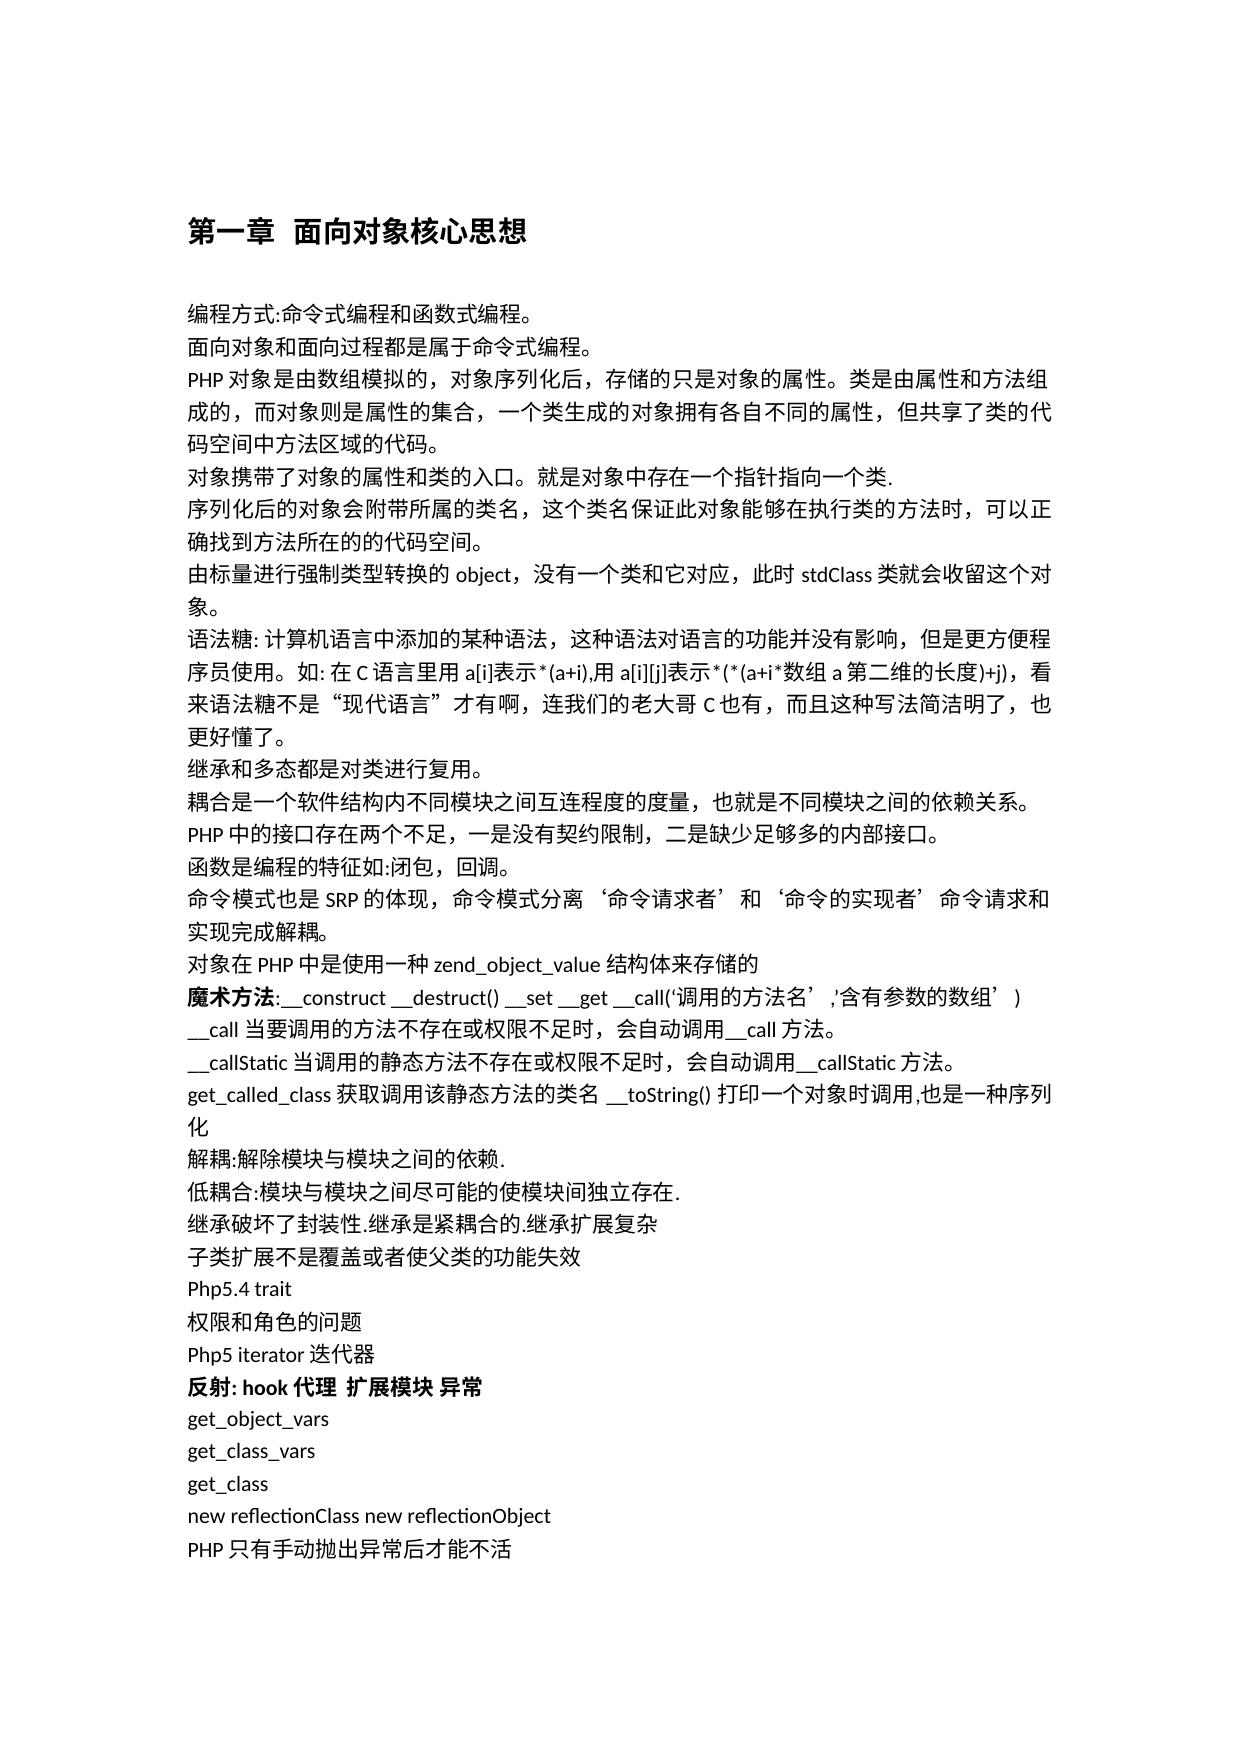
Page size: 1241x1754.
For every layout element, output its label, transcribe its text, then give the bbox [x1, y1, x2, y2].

text PHP只有手动抛出异常后才能不活 [187, 1532, 1053, 1564]
text Php5 iterator 迭代器 [187, 1337, 1053, 1369]
text 序列化后的对象会附带所属的类名，这个类名保证此对象能够在执行类的方法时，可以正确找到方法所在的的代码空间。 [187, 492, 1053, 557]
text 对象携带了对象的属性和类的入口。就是对象中存在一个指针指向一个类. [187, 459, 1053, 492]
text get_class [187, 1467, 1053, 1499]
text 反射: hook 代理 扩展模块 异常 [187, 1369, 1053, 1402]
text get_object_vars [187, 1402, 1053, 1434]
text 对象在PHP中是使用一种zend_object_value 结构体来存储的 [187, 947, 1053, 979]
text 继承和多态都是对类进行复用。 [187, 752, 1053, 784]
text 编程方式:命令式编程和函数式编程。 [187, 297, 1053, 329]
text Php5.4 trait [187, 1272, 1053, 1304]
text 解耦:解除模块与模块之间的依赖. [187, 1142, 1053, 1174]
text 命令模式也是SRP的体现，命令模式分离‘命令请求者’和‘命令的实现者’命令请求和实现完成解耦。 [187, 882, 1053, 947]
text new reflectionClass new reflectionObject [187, 1499, 1053, 1532]
text PHP中的接口存在两个不足，一是没有契约限制，二是缺少足够多的内部接口。 [187, 817, 1053, 849]
subtitle 面向对象核心思想 [187, 197, 1053, 262]
text 函数是编程的特征如:闭包，回调。 [187, 849, 1053, 882]
text __call 当要调用的方法不存在或权限不足时，会自动调用__call 方法。 [187, 1012, 1053, 1044]
text 低耦合:模块与模块之间尽可能的使模块间独立存在. [187, 1174, 1053, 1207]
text 由标量进行强制类型转换的object，没有一个类和它对应，此时stdClass类就会收留这个对象。 [187, 557, 1053, 622]
text 耦合是一个软件结构内不同模块之间互连程度的度量，也就是不同模块之间的依赖关系。 [187, 784, 1053, 817]
text get_class_vars [187, 1434, 1053, 1467]
text 魔术方法:__construct __destruct() __set __get __call(‘调用的方法名’,’含有参数的数组’) [187, 979, 1053, 1012]
text 面向对象和面向过程都是属于命令式编程。 [187, 329, 1053, 362]
text 继承破坏了封装性.继承是紧耦合的.继承扩展复杂 [187, 1207, 1053, 1239]
text PHP对象是由数组模拟的，对象序列化后，存储的只是对象的属性。类是由属性和方法组成的，而对象则是属性的集合，一个类生成的对象拥有各自不同的属性，但共享了类的代码空间中方法区域的代码。 [187, 362, 1053, 459]
text 权限和角色的问题 [187, 1304, 1053, 1337]
text 子类扩展不是覆盖或者使父类的功能失效 [187, 1239, 1053, 1272]
text get_called_class 获取调用该静态方法的类名 __toString() 打印一个对象时调用,也是一种序列化 [187, 1077, 1053, 1142]
text __callStatic 当调用的静态方法不存在或权限不足时，会自动调用__callStatic方法。 [187, 1044, 1053, 1077]
text 语法糖: 计算机语言中添加的某种语法，这种语法对语言的功能并没有影响，但是更方便程序员使用。如: 在C语言里用a[i]表示*(a+i),用a[i][j]表示*(*(a+i*数组a第二维的长度)+j)，看来语法糖不是“现代语言”才有啊，连我们的老大哥C也有，而且这种写法简洁明了，也更好懂了。 [187, 622, 1053, 752]
